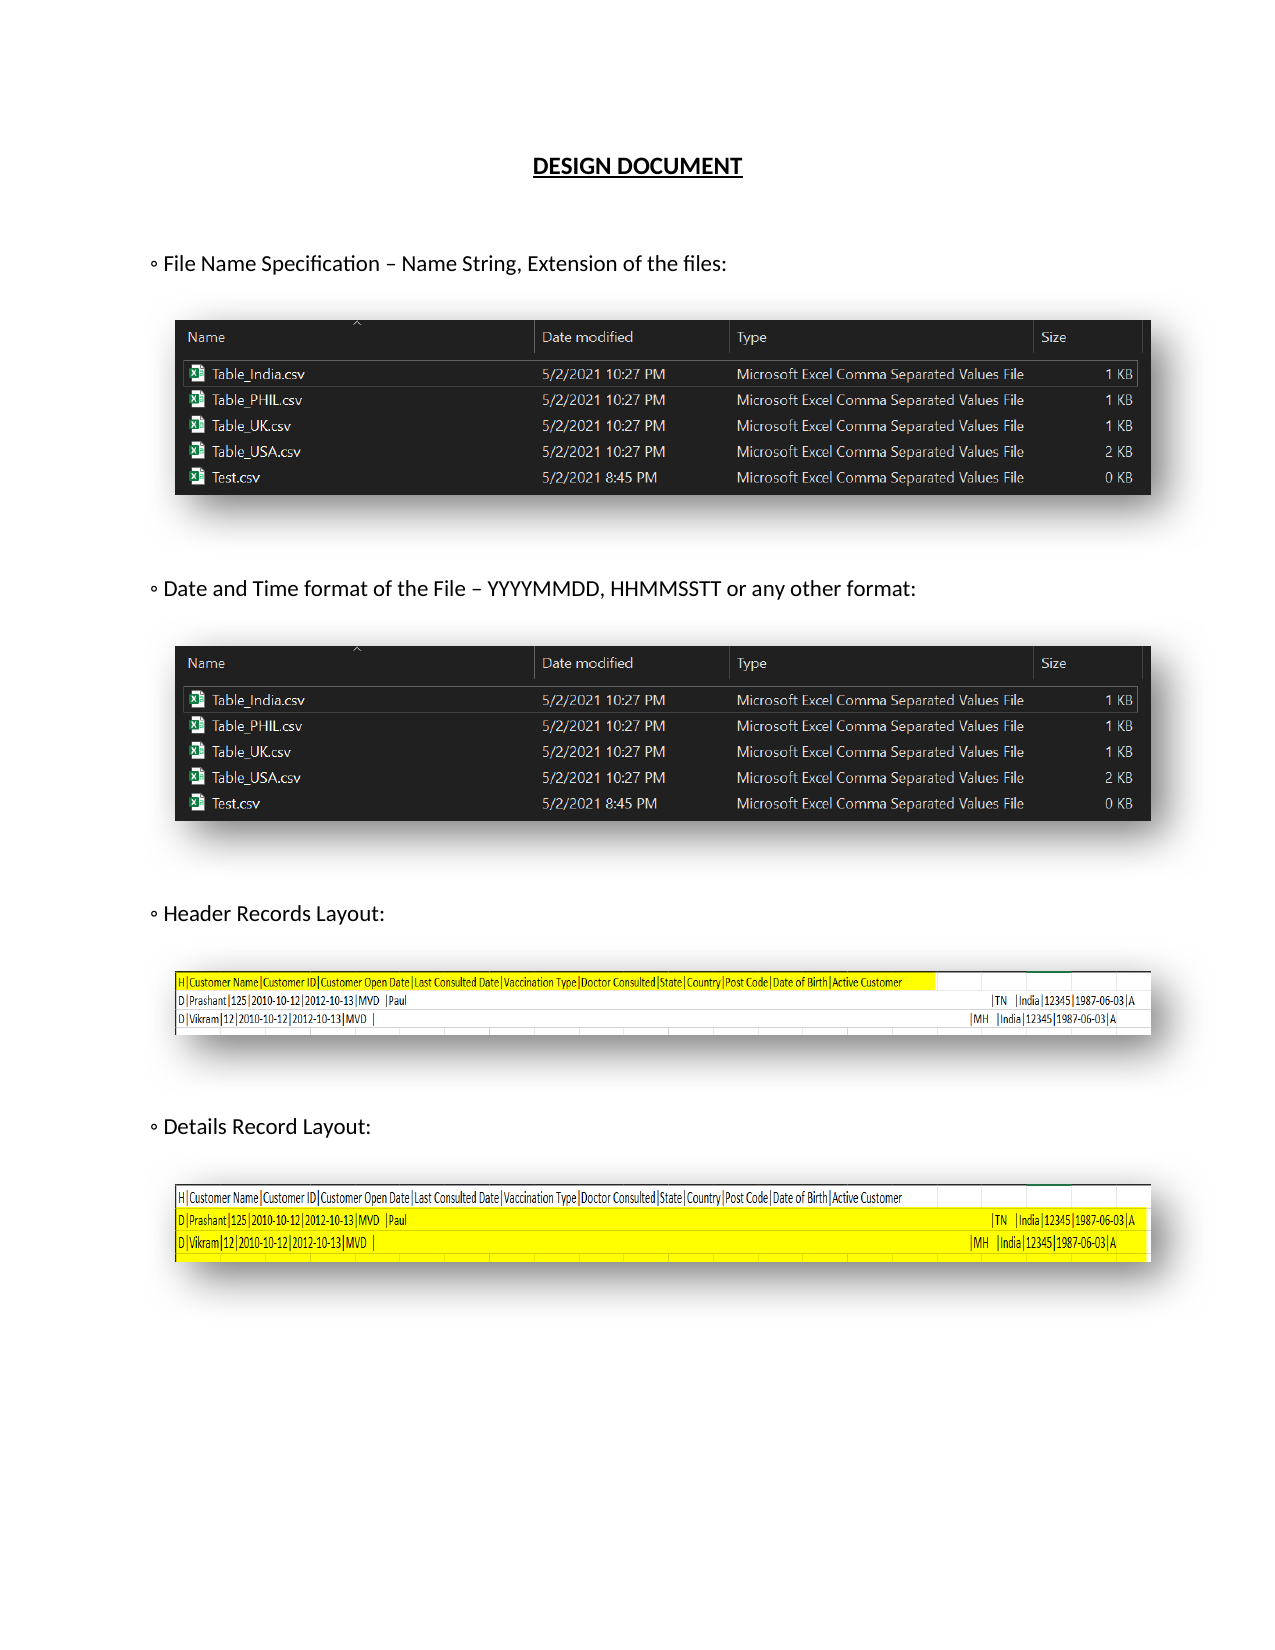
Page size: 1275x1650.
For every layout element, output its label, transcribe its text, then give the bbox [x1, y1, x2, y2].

text DESIGN DOCUMENT [150, 150, 1125, 181]
text ◦ Header Records Layout: [150, 899, 1125, 928]
picture [175, 971, 1151, 1035]
text ◦ Date and Time format of the File – YYYYMMDD, HHMMSSTT or any other format: [150, 574, 1125, 602]
picture [175, 320, 1151, 495]
picture [175, 646, 1151, 821]
picture [175, 1184, 1151, 1262]
text ◦ File Name Specification – Name String, Extension of the files: [150, 249, 1125, 277]
text ◦ Details Record Layout: [150, 1112, 1125, 1140]
